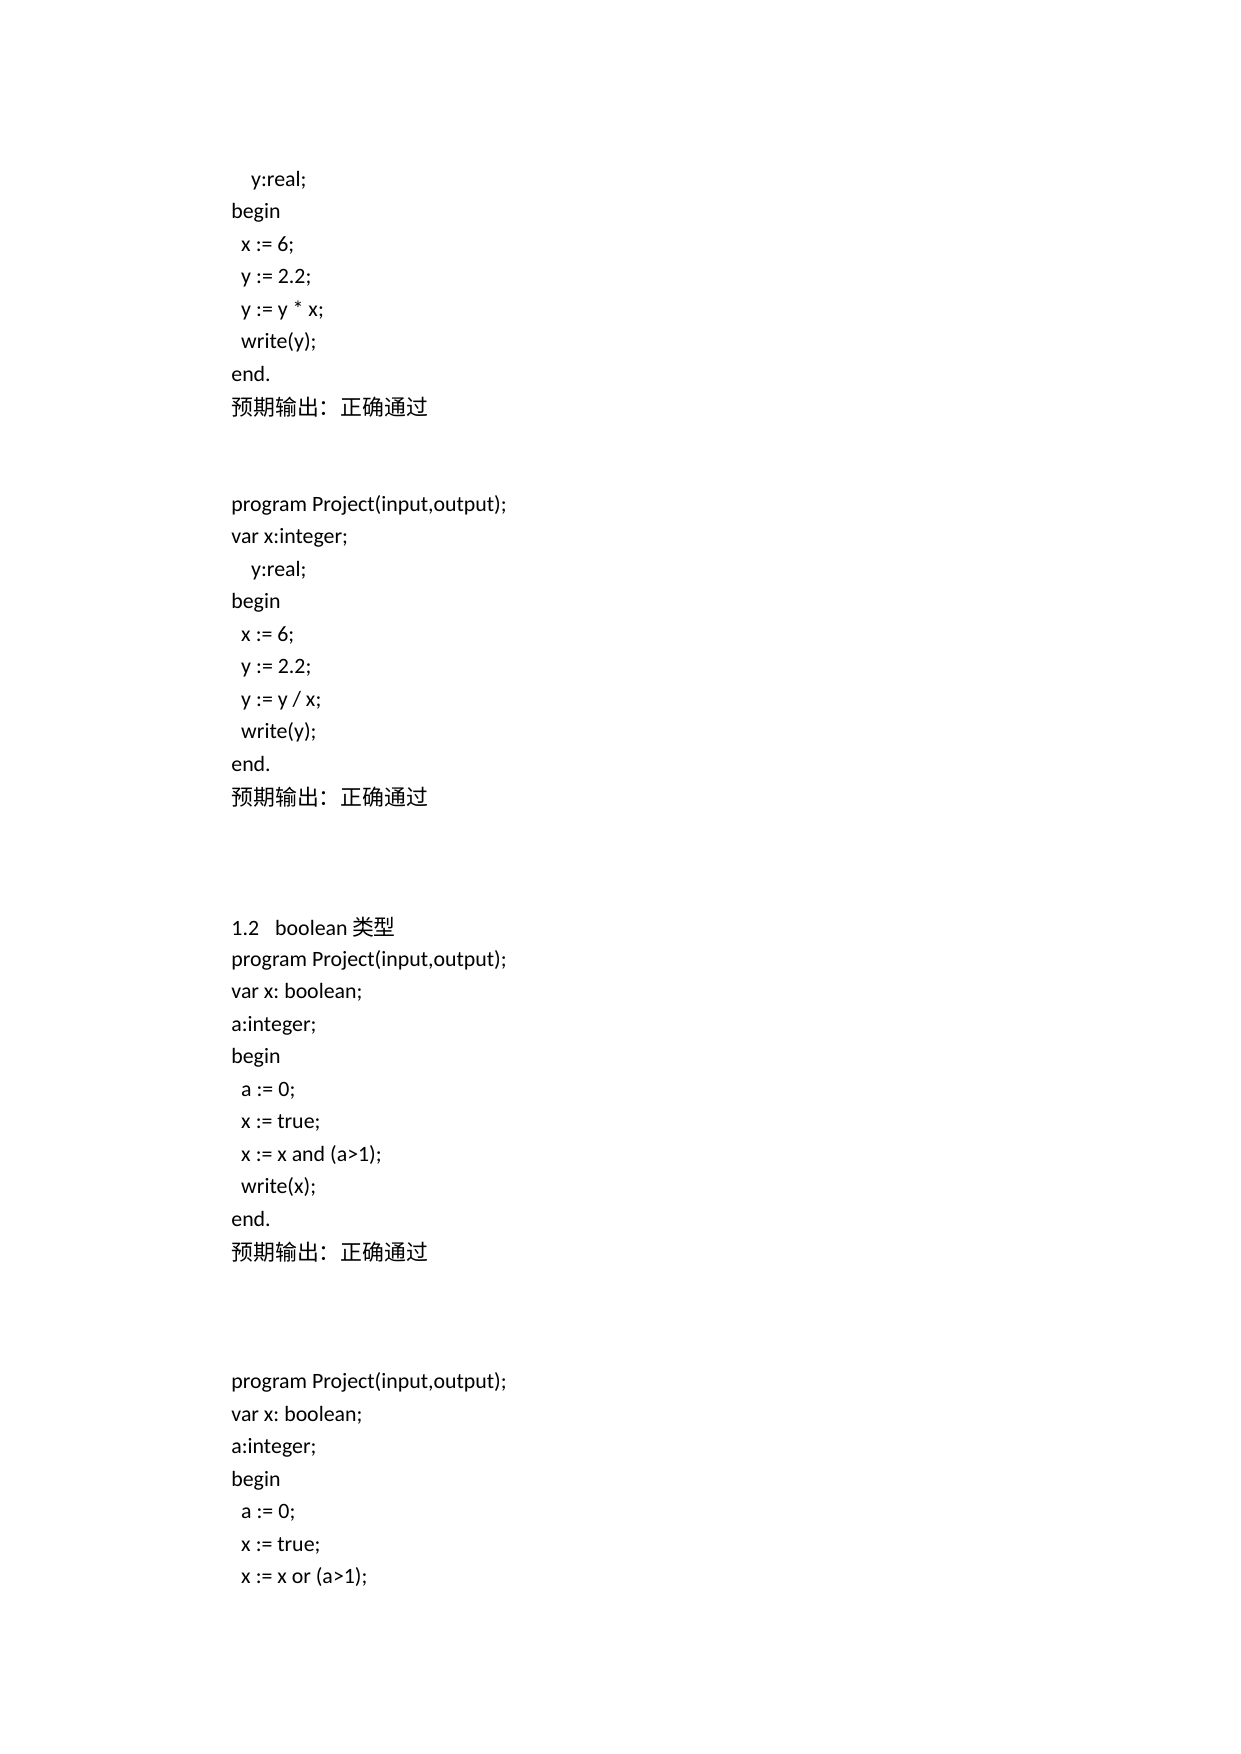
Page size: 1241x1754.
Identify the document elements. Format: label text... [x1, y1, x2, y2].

text program Project(input,output); [187, 1364, 1053, 1397]
text y := 2.2; [187, 259, 1053, 292]
text y := 2.2; [187, 649, 1053, 682]
text var x: boolean; [187, 1397, 1053, 1429]
text x := 6; [187, 617, 1053, 649]
text y:real; [187, 162, 1053, 194]
text 预期输出：正确通过 [187, 389, 1053, 422]
text var x: boolean; [187, 974, 1053, 1007]
text x := true; [187, 1104, 1053, 1137]
text program Project(input,output); [187, 942, 1053, 974]
text x := true; [187, 1527, 1053, 1559]
text y := y / x; [187, 682, 1053, 714]
text x := 6; [187, 227, 1053, 259]
text write(x); [187, 1169, 1053, 1202]
text begin [187, 1462, 1053, 1494]
text begin [187, 1039, 1053, 1072]
text begin [187, 584, 1053, 617]
text var x:integer; [187, 519, 1053, 552]
text y := y * x; [187, 292, 1053, 324]
text end. [187, 747, 1053, 779]
text write(y); [187, 714, 1053, 747]
text 1.2 boolean类型 [187, 909, 1053, 942]
text a := 0; [187, 1494, 1053, 1527]
text end. [187, 1202, 1053, 1234]
text end. [187, 357, 1053, 389]
text x := x and (a>1); [187, 1137, 1053, 1169]
text a := 0; [187, 1072, 1053, 1104]
text y:real; [187, 552, 1053, 584]
text a:integer; [187, 1429, 1053, 1462]
text write(y); [187, 324, 1053, 357]
text program Project(input,output); [187, 487, 1053, 519]
text a:integer; [187, 1007, 1053, 1039]
text x := x or (a>1); [187, 1559, 1053, 1592]
text begin [187, 194, 1053, 227]
text 预期输出：正确通过 [187, 1234, 1053, 1267]
text 预期输出：正确通过 [187, 779, 1053, 812]
